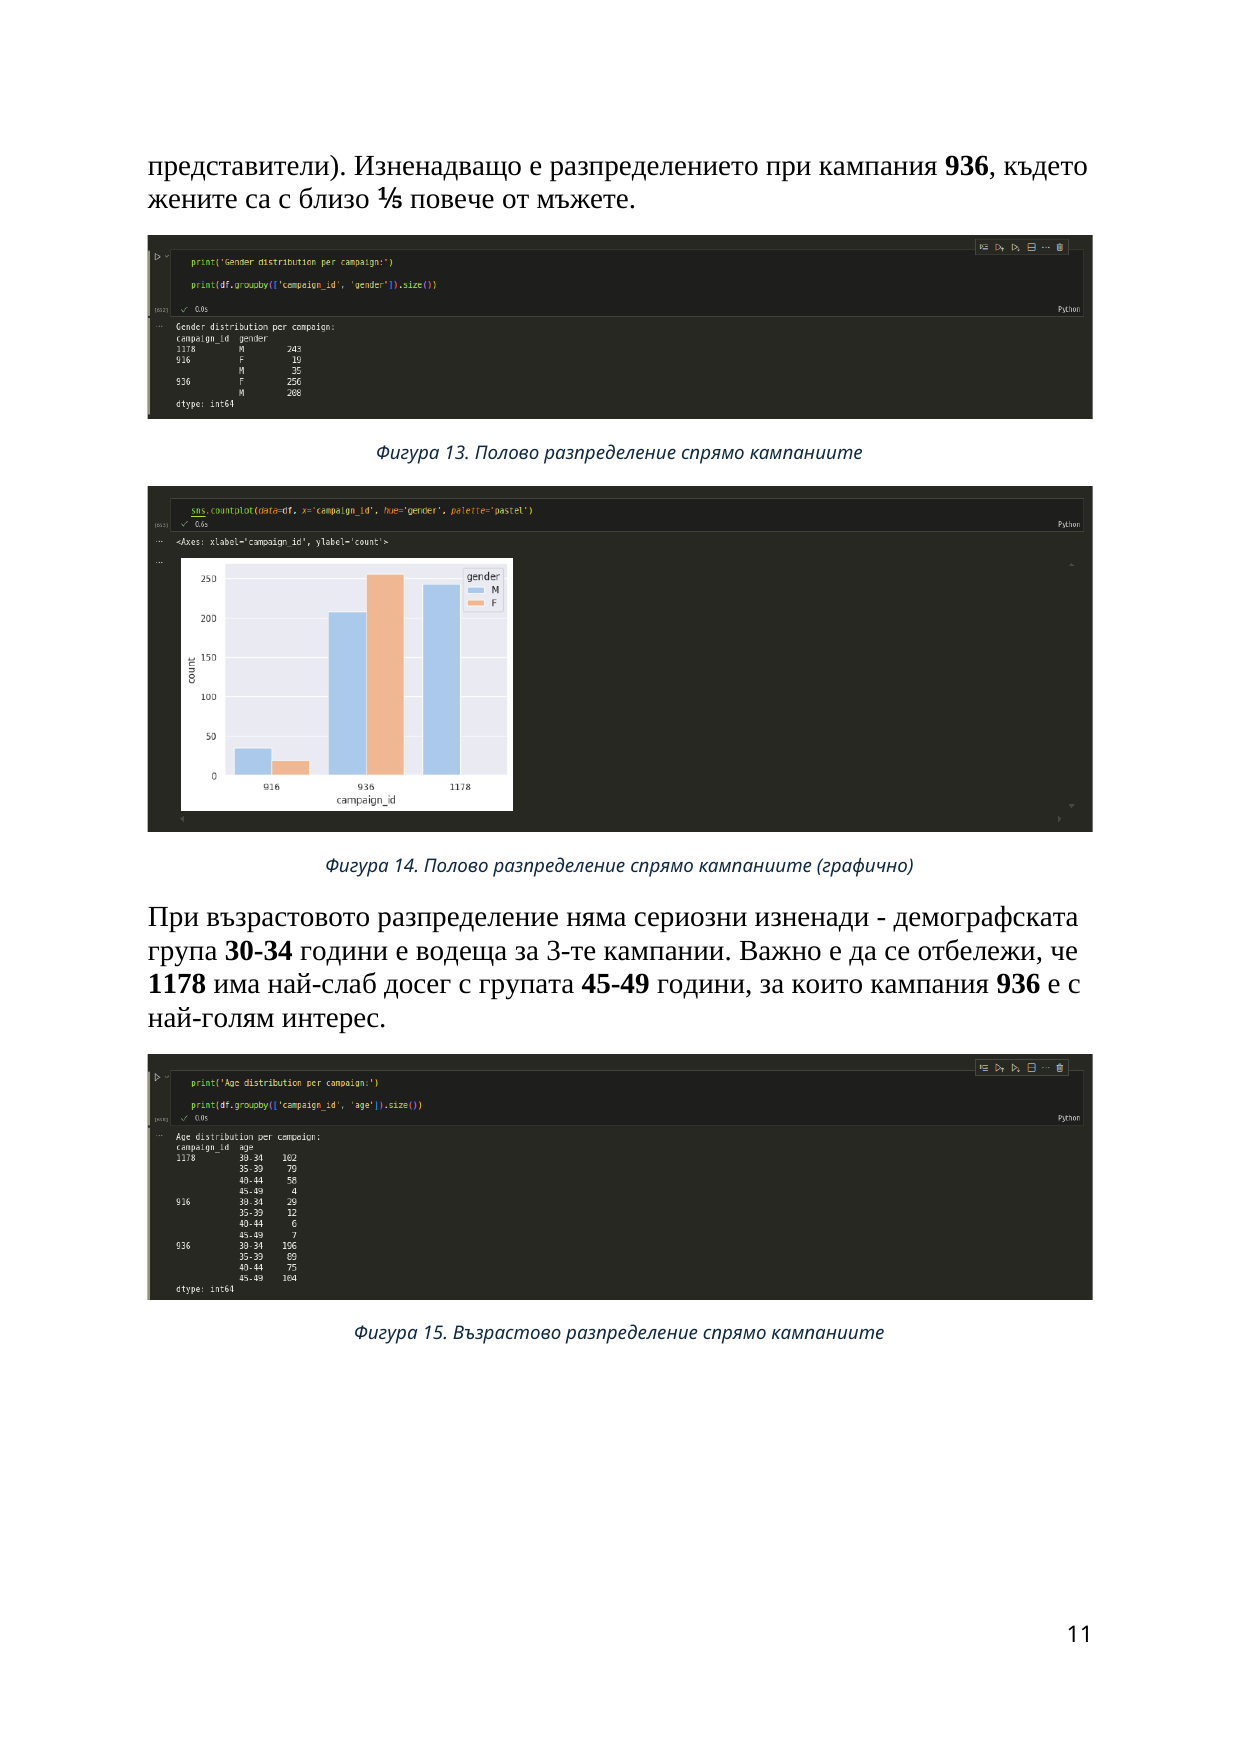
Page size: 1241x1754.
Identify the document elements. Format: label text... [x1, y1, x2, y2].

text Фигура 14. Полово разпределение спрямо кампаниите (графично) [148, 853, 1093, 878]
picture [147, 486, 1093, 832]
picture [147, 235, 1093, 419]
picture [147, 1054, 1093, 1300]
text Фигура 15. Възрастово разпределение спрямо кампаниите [148, 1319, 1093, 1344]
text Фигура 13. Полово разпределение спрямо кампаниите [148, 440, 1093, 465]
text При възрастовото разпределение няма сериозни изненади - демографската група 30-34 години е водеща за 3-те кампании. Важно е да се отбележи, че 1178 има най-слаб досег с групата 45-49 години, за които кампания 936 е с най-голям интерес. [148, 899, 1093, 1033]
